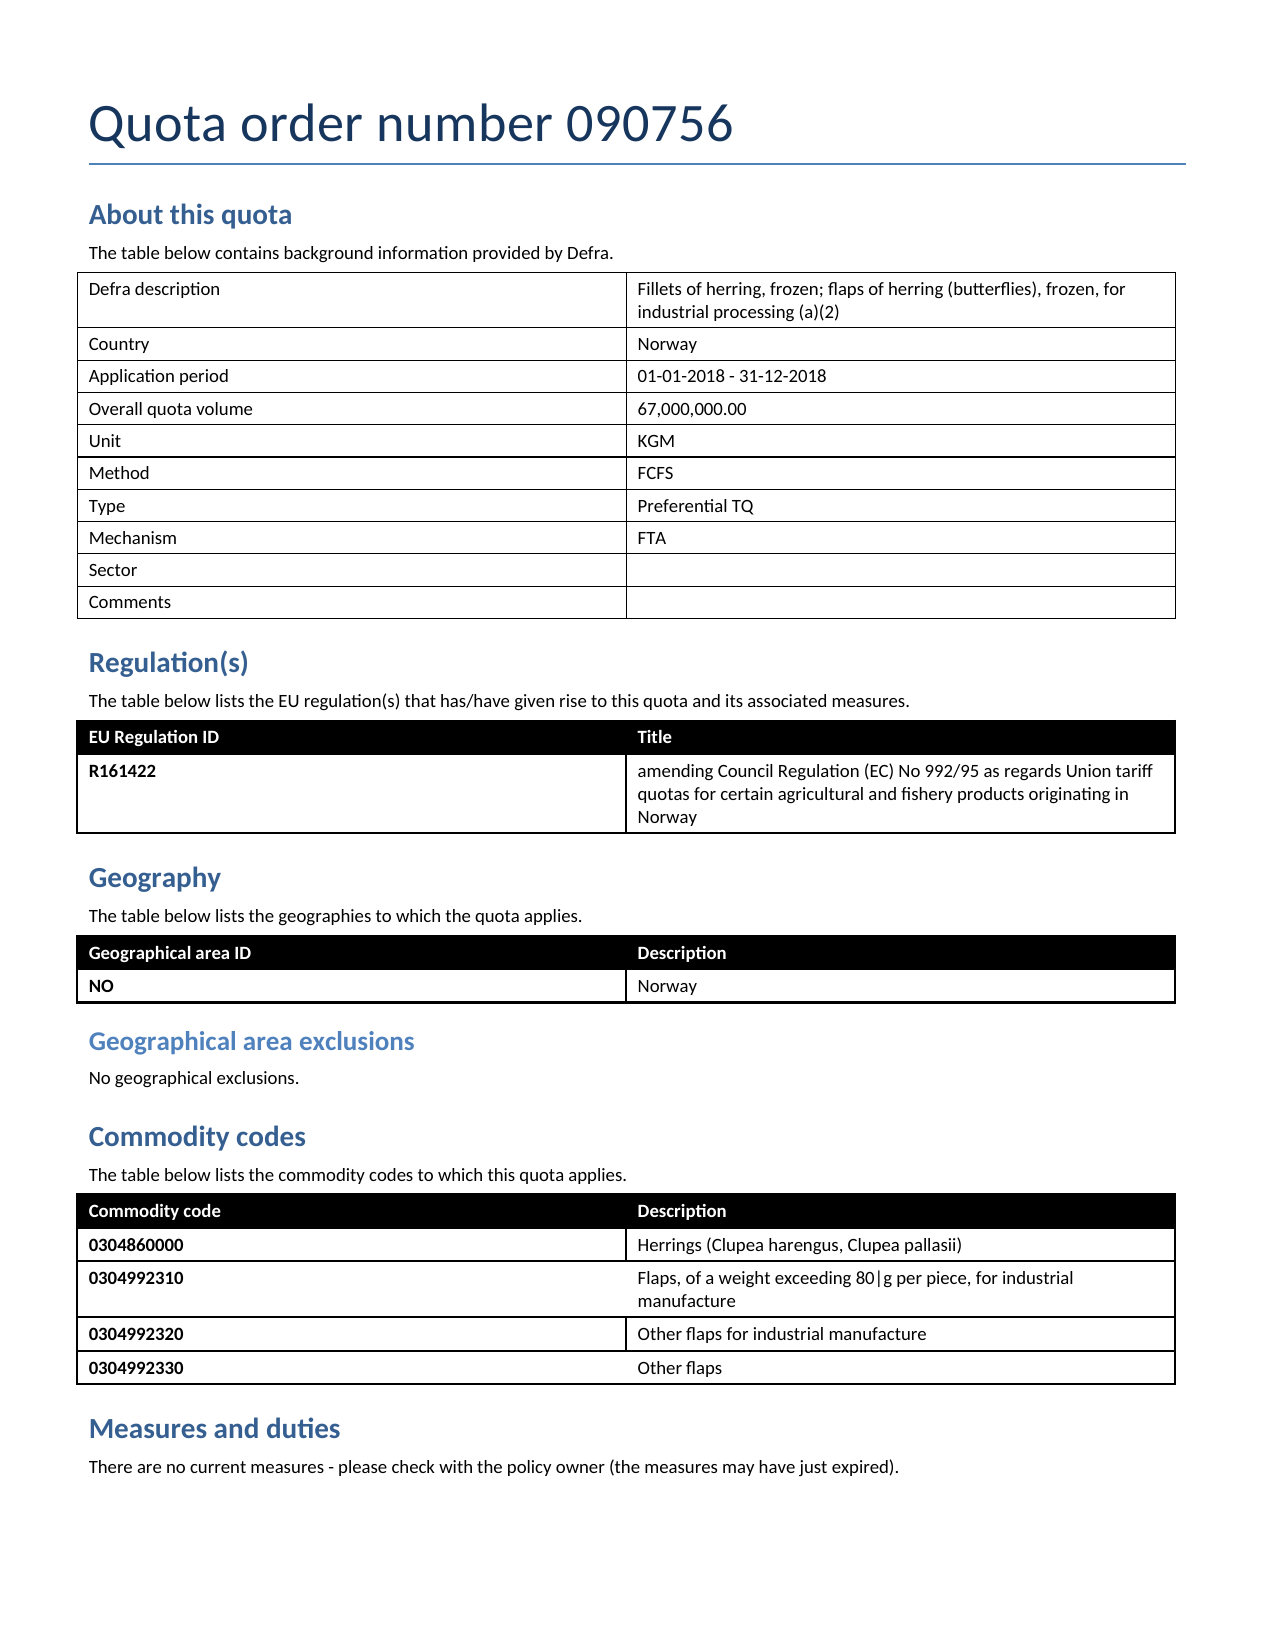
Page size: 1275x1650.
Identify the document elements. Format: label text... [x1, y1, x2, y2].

table_cell amending Council Regulation (EC) No 992/95 as regards Union tariff quotas for certain agricultural and fishery products originating in Norway [627, 755, 1174, 832]
subtitle Geographical area exclusions [88, 1024, 1186, 1057]
text The table below lists the geographies to which the quota applies. [88, 904, 1186, 927]
table_cell Flaps, of a weight exceeding 80|g per piece, for industrial manufacture [626, 1262, 1174, 1316]
text The table below lists the commodity codes to which this quota applies. [88, 1163, 1186, 1186]
text The table below contains background information provided by Defra. [88, 241, 1186, 264]
table_cell Sector [78, 554, 626, 586]
text There are no current measures - please check with the policy owner (the measures may have just expired). [88, 1455, 1186, 1478]
table_cell FTA [627, 522, 1175, 553]
subtitle Commodity codes [88, 1118, 1186, 1153]
table_cell 0304992330 [78, 1352, 626, 1383]
table_cell Herrings (Clupea harengus, Clupea pallasii) [627, 1229, 1174, 1260]
text The table below lists the EU regulation(s) that has/have given rise to this quota and its associated measures. [88, 689, 1186, 712]
table_cell Method [78, 458, 626, 489]
table_header Description [626, 1195, 1174, 1227]
table_cell 01-01-2018 - 31-12-2018 [627, 361, 1175, 392]
title Quota order number 090756 [88, 88, 1186, 165]
table_cell 0304992310 [78, 1262, 626, 1316]
subtitle Measures and duties [88, 1410, 1186, 1446]
table_cell 0304992320 [78, 1318, 625, 1349]
table_cell [627, 554, 1175, 586]
table_cell Country [78, 328, 626, 359]
table_cell Comments [78, 587, 626, 618]
table_header Commodity code [78, 1195, 626, 1227]
table_cell Overall quota volume [78, 393, 626, 424]
table_cell Norway [627, 970, 1174, 1001]
subtitle About this quota [88, 196, 1186, 232]
table_cell Other flaps [626, 1352, 1174, 1383]
table_cell Application period [78, 361, 626, 392]
table_header Geographical area ID [78, 937, 626, 968]
table_cell 67,000,000.00 [627, 393, 1175, 424]
table_cell Norway [627, 328, 1175, 359]
table_header Description [626, 937, 1174, 968]
table_cell Other flaps for industrial manufacture [627, 1318, 1174, 1349]
subtitle Geography [88, 859, 1186, 895]
table_header Defra description [78, 273, 626, 327]
table_cell FCFS [627, 458, 1175, 489]
table_header Fillets of herring, frozen; flaps of herring (butterflies), frozen, for industrial processing (a)(2) [627, 273, 1175, 327]
table_cell R161422 [78, 755, 625, 832]
text No geographical exclusions. [88, 1066, 1186, 1089]
table_header Title [626, 722, 1174, 753]
table_cell KGM [627, 425, 1175, 456]
table_cell Mechanism [78, 522, 626, 553]
table_cell [627, 587, 1175, 618]
table_cell Preferential TQ [627, 490, 1175, 521]
table_cell NO [78, 970, 625, 1001]
table_cell Type [78, 490, 626, 521]
table_cell 0304860000 [78, 1229, 625, 1260]
table_header EU Regulation ID [78, 722, 626, 753]
subtitle Regulation(s) [88, 644, 1186, 679]
table_cell Unit [78, 425, 626, 456]
